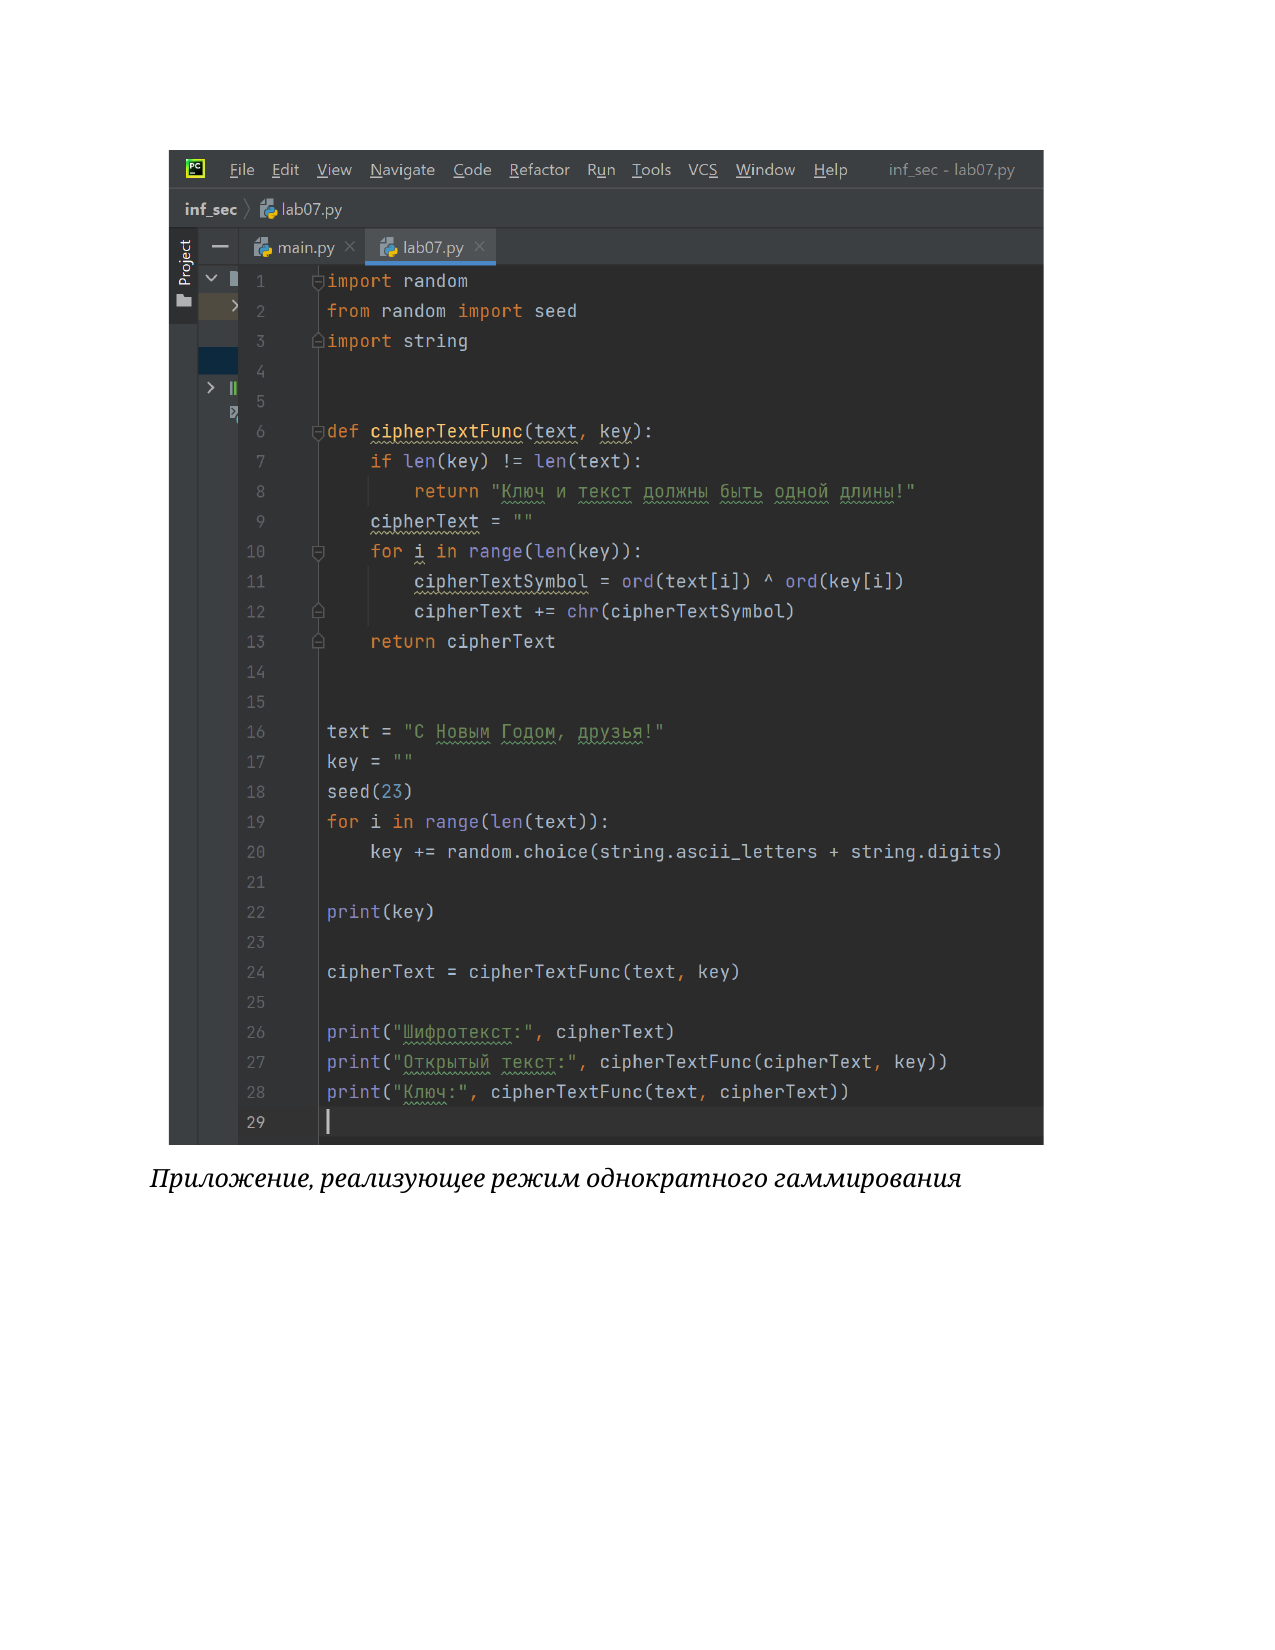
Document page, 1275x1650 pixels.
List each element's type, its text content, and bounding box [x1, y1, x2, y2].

text Приложение, реализующее режим однократного гаммирования [150, 1165, 1125, 1194]
picture [168, 150, 1044, 1145]
